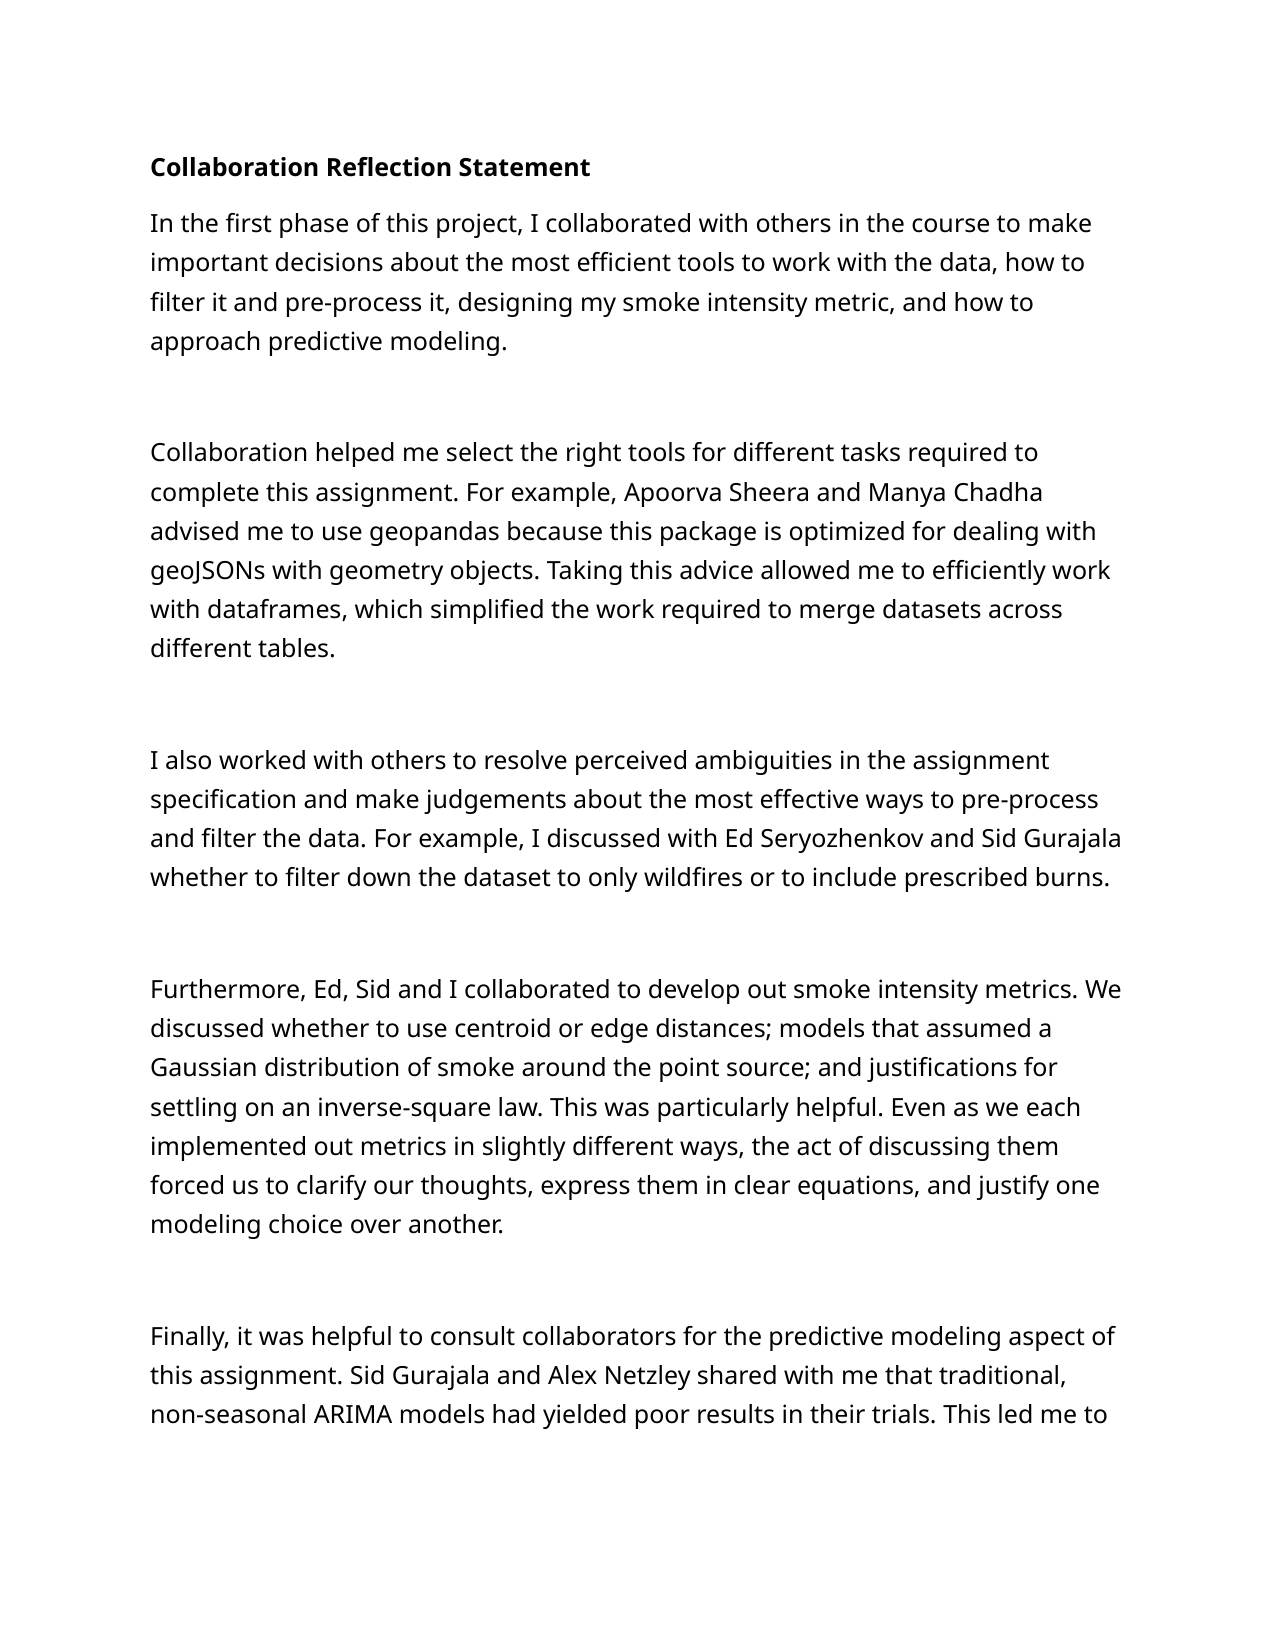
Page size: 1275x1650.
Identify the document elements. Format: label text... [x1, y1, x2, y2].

text Collaboration helped me select the right tools for different tasks required to complete this assignment. For example, Apoorva Sheera and Manya Chadha advised me to use geopandas because this package is optimized for dealing with geoJSONs with geometry objects. Taking this advice allowed me to efficiently work with dataframes, which simplified the work required to merge datasets across different tables. [150, 435, 1125, 665]
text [150, 1318, 1125, 1431]
text I also worked with others to resolve perceived ambiguities in the assignment specification and make judgements about the most effective ways to pre-process and filter the data. For example, I discussed with Ed Seryozhenkov and Sid Gurajala whether to filter down the dataset to only wildfires or to include prescribed burns. [150, 742, 1125, 894]
text In the first phase of this project, I collaborated with others in the course to make important decisions about the most efficient tools to work with the data, how to filter it and pre-process it, designing my smoke intensity metric, and how to approach predictive modeling. [150, 206, 1125, 357]
text Collaboration Reflection Statement [150, 150, 1125, 184]
text Furthermore, Ed, Sid and I collaborated to develop out smoke intensity metrics. We discussed whether to use centroid or edge distances; models that assumed a Gaussian distribution of smoke around the point source; and justifications for settling on an inverse-square law. This was particularly helpful. Even as we each implemented out metrics in slightly different ways, the act of discussing them forced us to clarify our thoughts, express them in clear equations, and justify one modeling choice over another. [150, 972, 1125, 1241]
